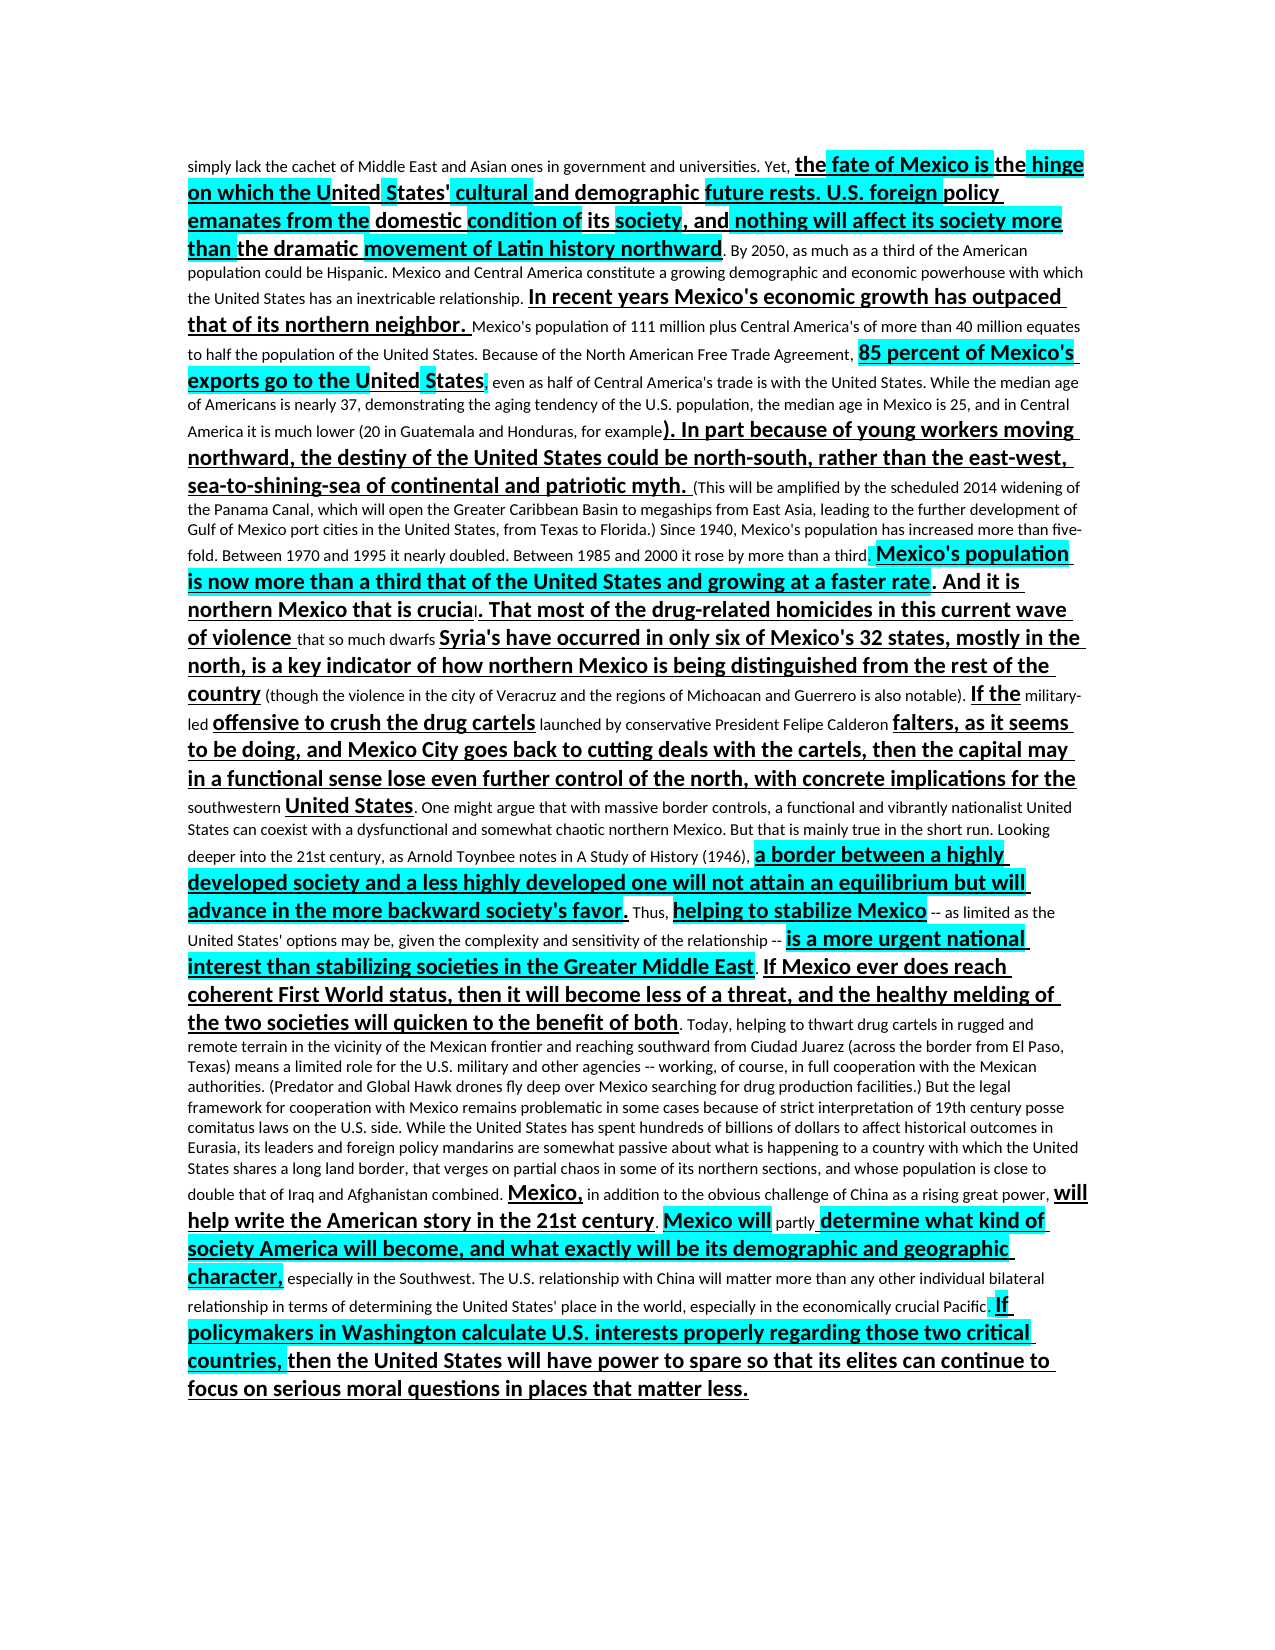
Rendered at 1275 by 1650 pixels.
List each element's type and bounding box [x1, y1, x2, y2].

text [187, 150, 1087, 1402]
